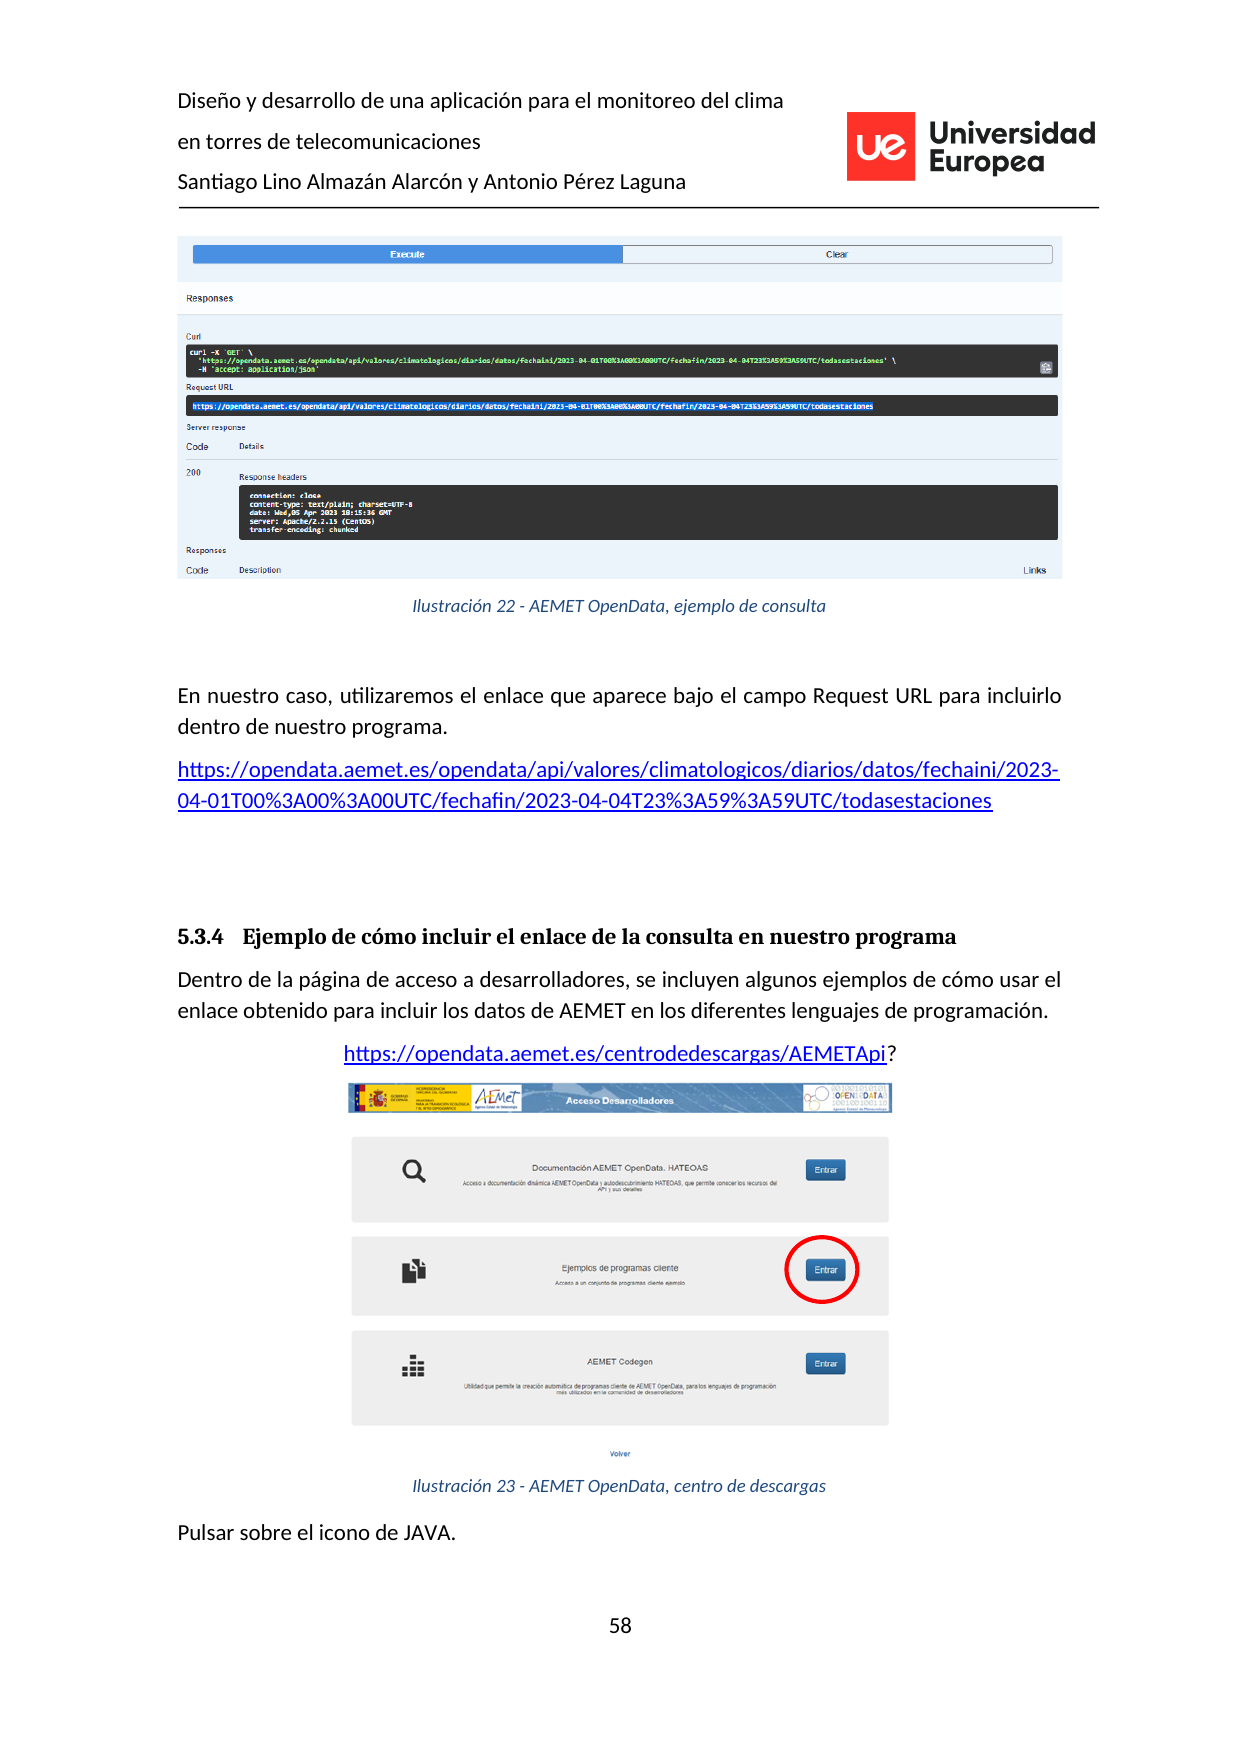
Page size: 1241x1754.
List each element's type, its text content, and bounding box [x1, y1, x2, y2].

text https://opendata.aemet.es/centrodedescargas/AEMETApi? [177, 1039, 1063, 1067]
text En nuestro caso, utilizaremos el enlace que aparece bajo el campo Request URL para incluirlo dentro de nuestro programa. [177, 681, 1063, 740]
text https://opendata.aemet.es/opendata/api/valores/climatologicos/diarios/datos/fechaini/2023-04-01T00%3A00%3A00UTC/fechafin/2023-04-04T23%3A59%3A59UTC/todasestaciones [177, 755, 1063, 814]
picture [348, 1082, 893, 1459]
subtitle Ejemplo de cómo incluir el enlace de la consulta en nuestro programa [177, 924, 1063, 950]
picture [177, 236, 1063, 579]
text Pulsar sobre el icono de JAVA. [177, 1518, 1063, 1546]
text Dentro de la página de acceso a desarrolladores, se incluyen algunos ejemplos de cómo usar el enlace obtenido para incluir los datos de AEMET en los diferentes lenguajes de programación. [177, 965, 1063, 1024]
picture [847, 112, 1095, 181]
